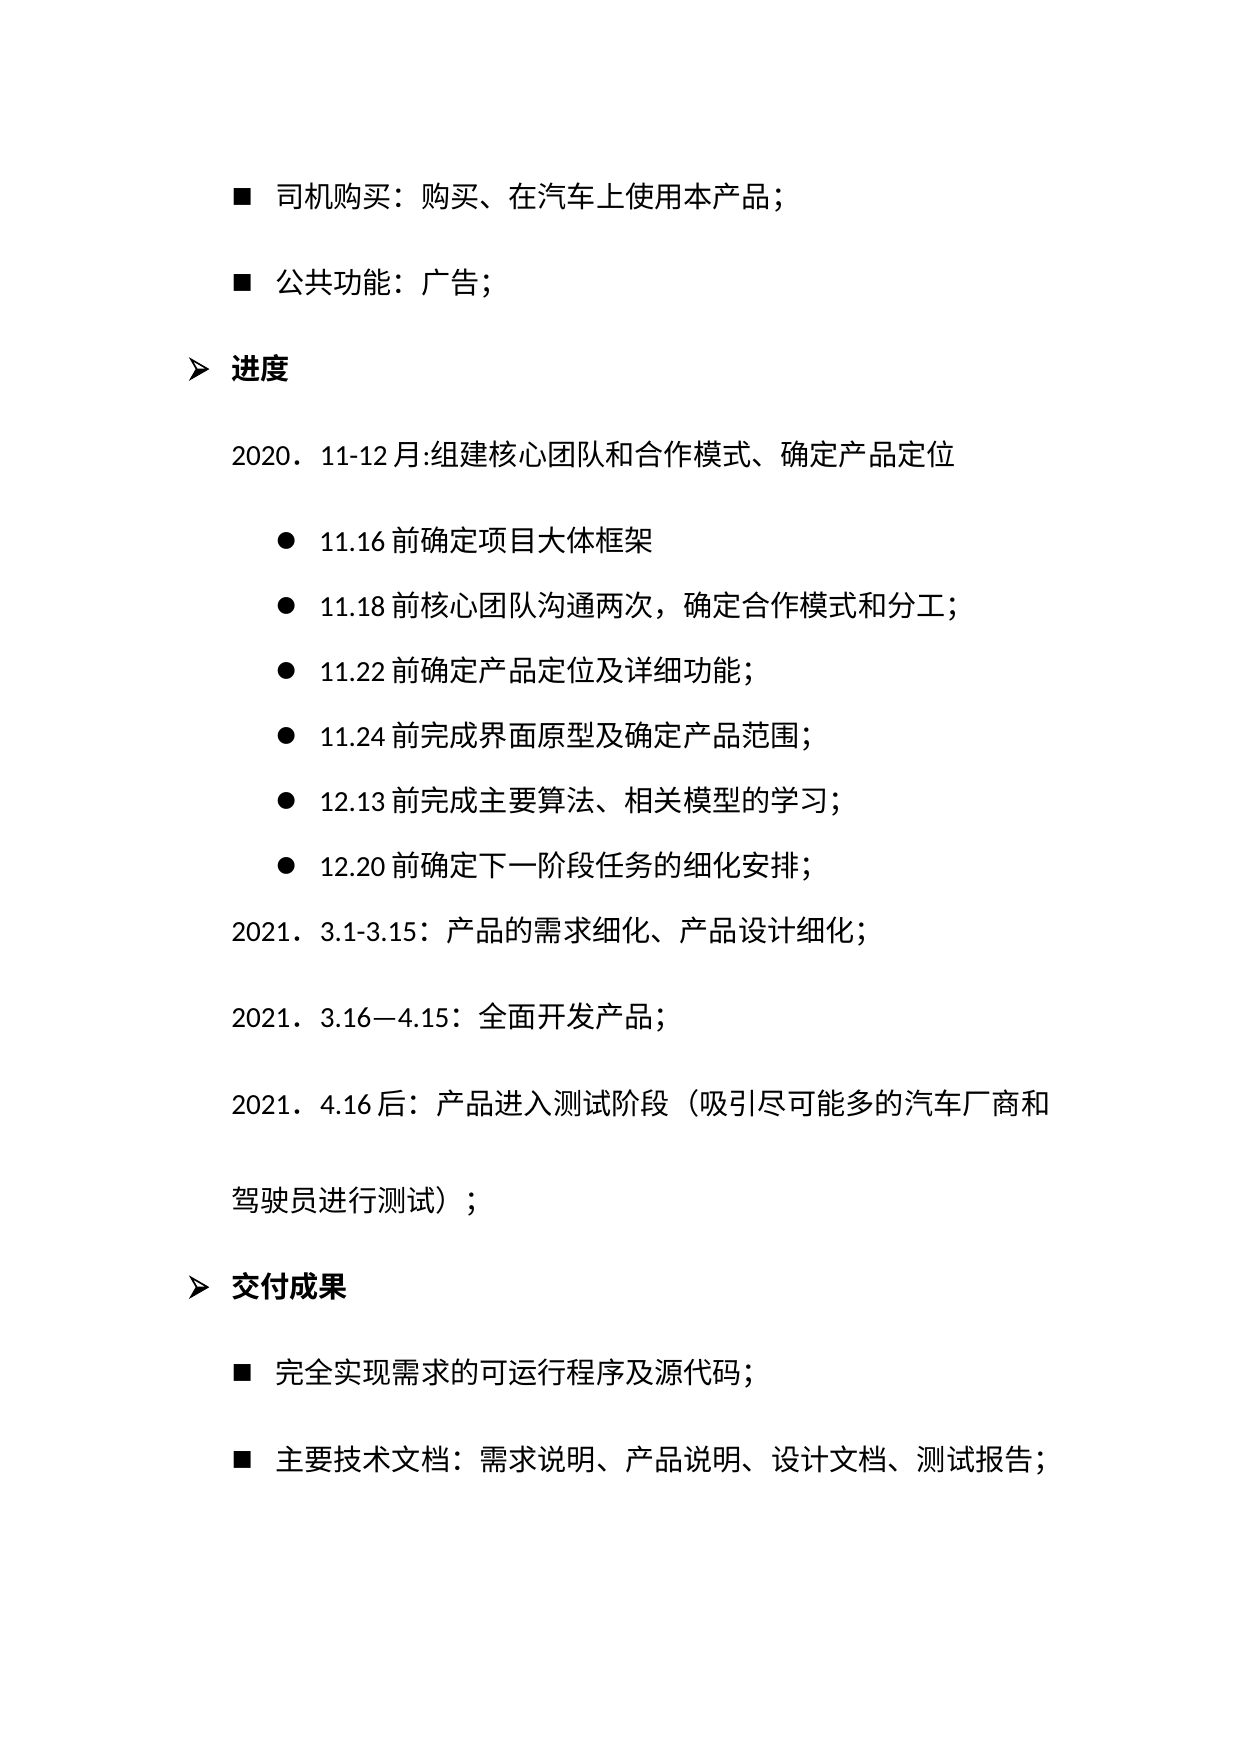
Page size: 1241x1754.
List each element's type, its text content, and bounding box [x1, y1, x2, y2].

text 2020．11-12月:组建核心团队和合作模式、确定产品定位 [231, 420, 1053, 485]
list 11.18前核心团队沟通两次，确定合作模式和分工； [275, 572, 1053, 637]
list 司机购买：购买、在汽车上使用本产品； [231, 162, 1053, 227]
list 主要技术文档：需求说明、产品说明、设计文档、测试报告； [231, 1425, 1053, 1490]
list 11.16前确定项目大体框架 [275, 507, 1053, 572]
list 11.22前确定产品定位及详细功能； [275, 637, 1053, 702]
list 公共功能：广告； [231, 248, 1053, 313]
list 12.20前确定下一阶段任务的细化安排； [275, 832, 1053, 897]
text 2021．3.16—4.15：全面开发产品； [231, 983, 1053, 1048]
text 2021．4.16后：产品进入测试阶段（吸引尽可能多的汽车厂商和驾驶员进行测试）； [231, 1069, 1053, 1231]
list 11.24前完成界面原型及确定产品范围； [275, 702, 1053, 767]
text 2021．3.1-3.15：产品的需求细化、产品设计细化； [187, 897, 1053, 962]
list 交付成果 [187, 1252, 1053, 1317]
list 完全实现需求的可运行程序及源代码； [231, 1339, 1053, 1404]
list 进度 [187, 334, 1053, 399]
list 12.13前完成主要算法、相关模型的学习； [275, 767, 1053, 832]
